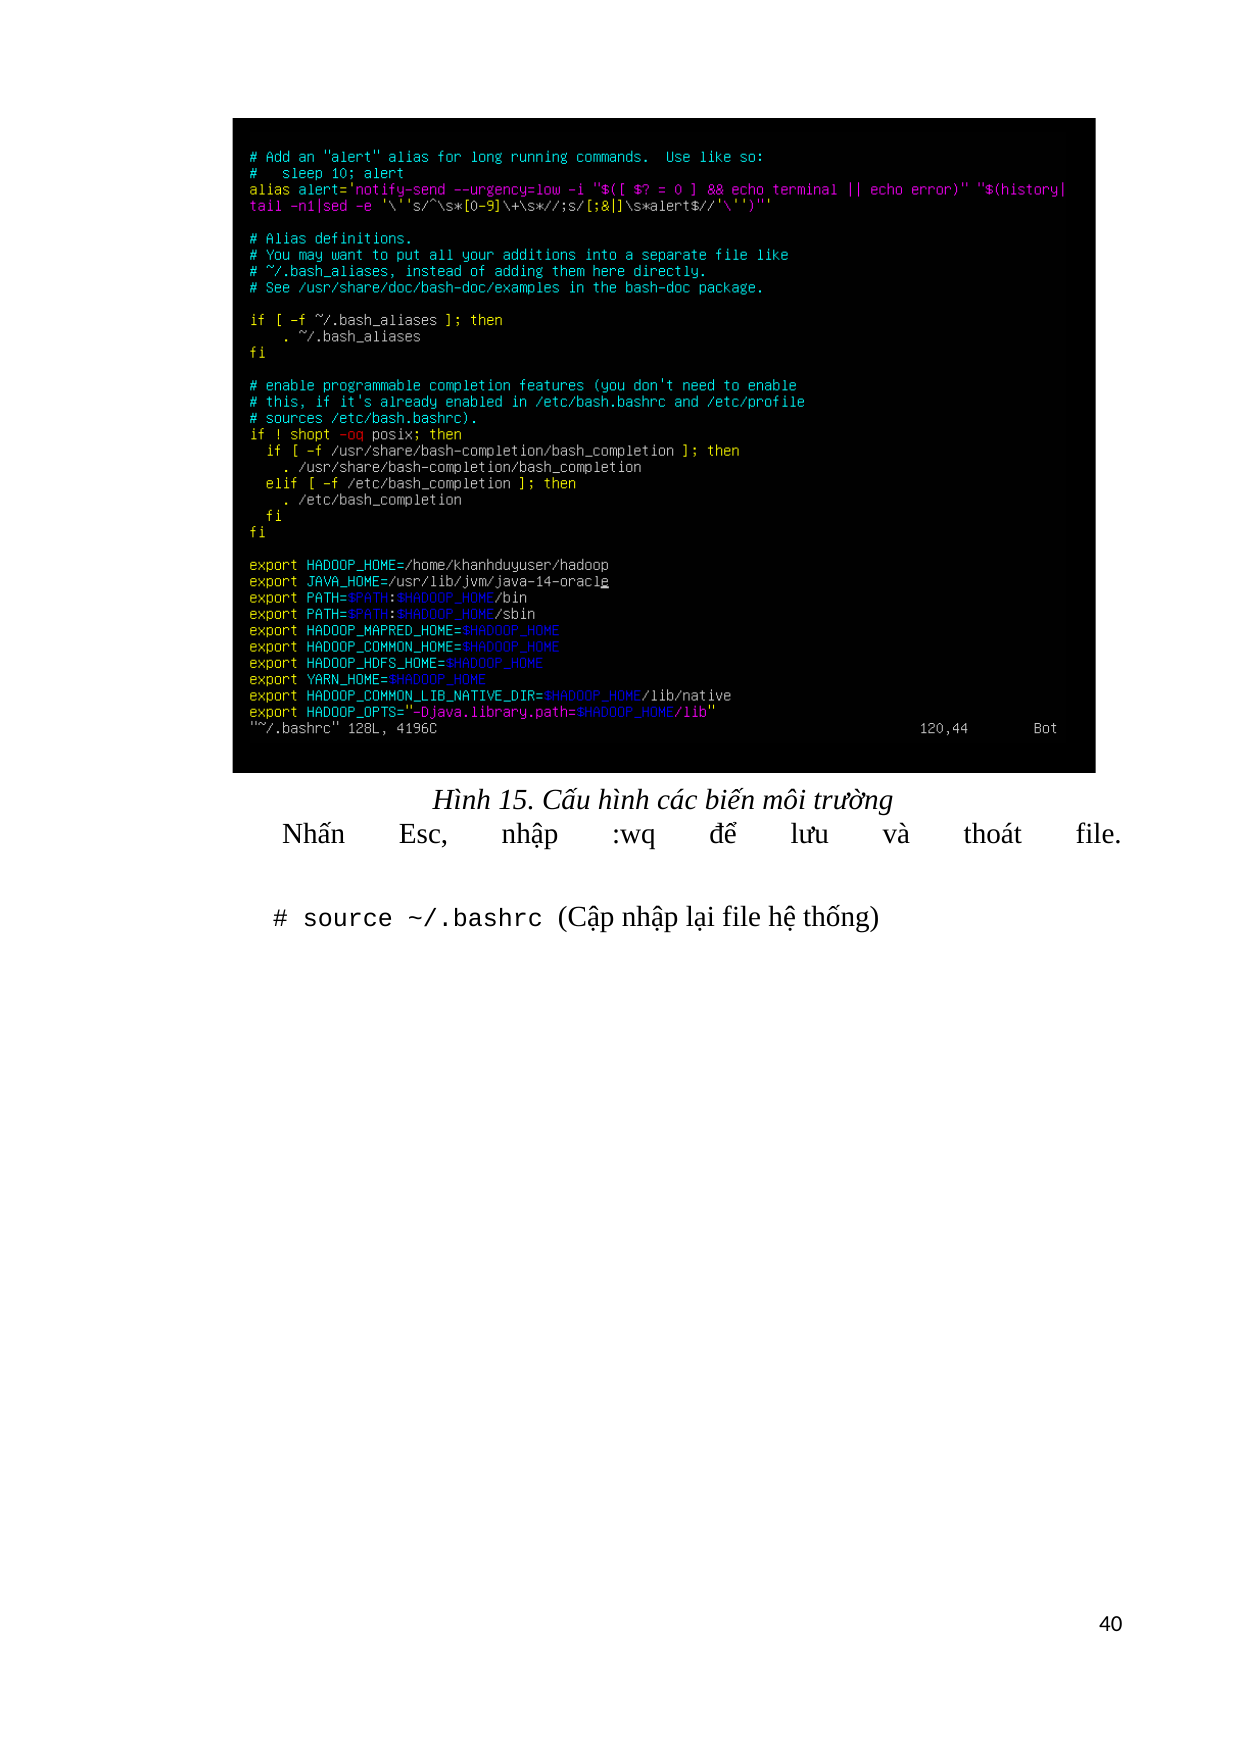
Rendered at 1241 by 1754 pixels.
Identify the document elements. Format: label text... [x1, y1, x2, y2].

text # source ~/.bashrc (Cập nhập lại file hệ thống) [177, 899, 1122, 934]
picture [232, 118, 1096, 773]
